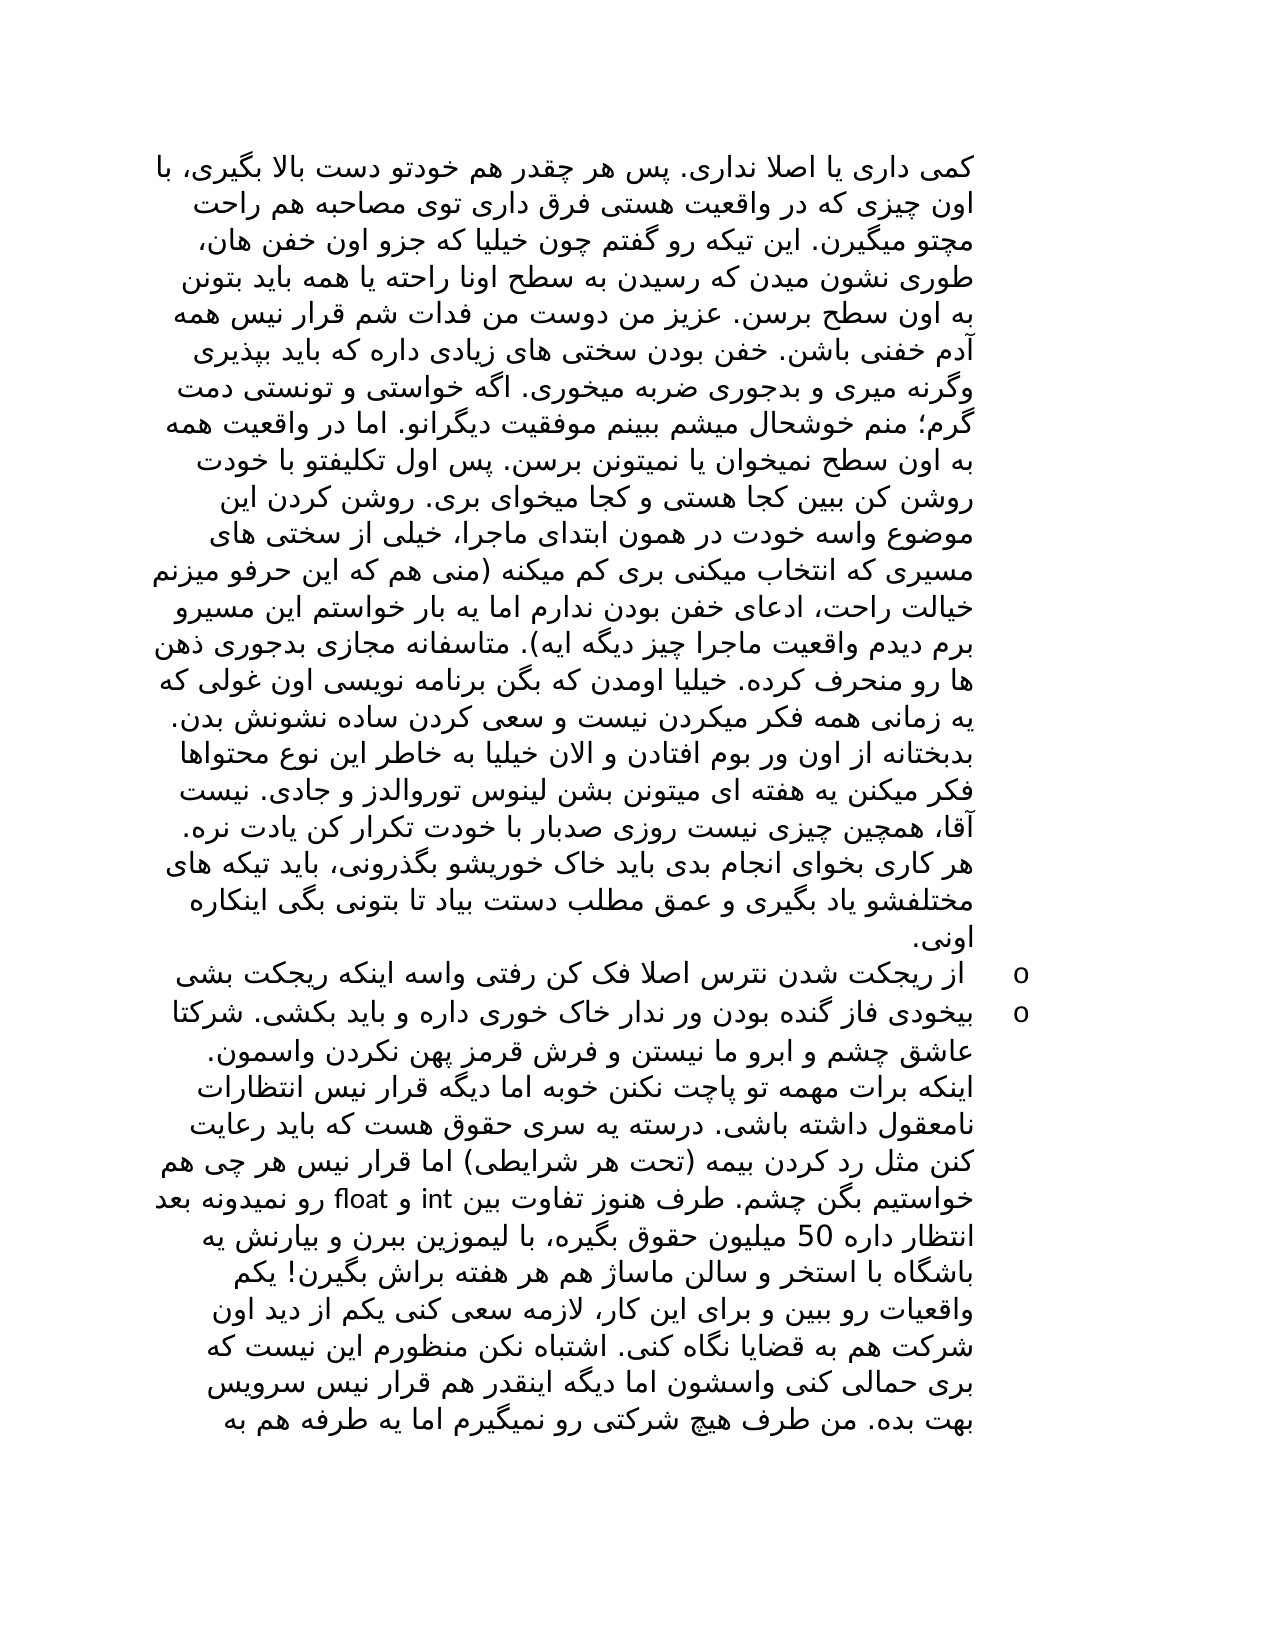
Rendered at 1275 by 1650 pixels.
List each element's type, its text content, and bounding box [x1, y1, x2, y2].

list از ریجکت شدن نترس اصلا فک کن رفتی واسه اینکه ریجکت بشی [150, 957, 1012, 992]
